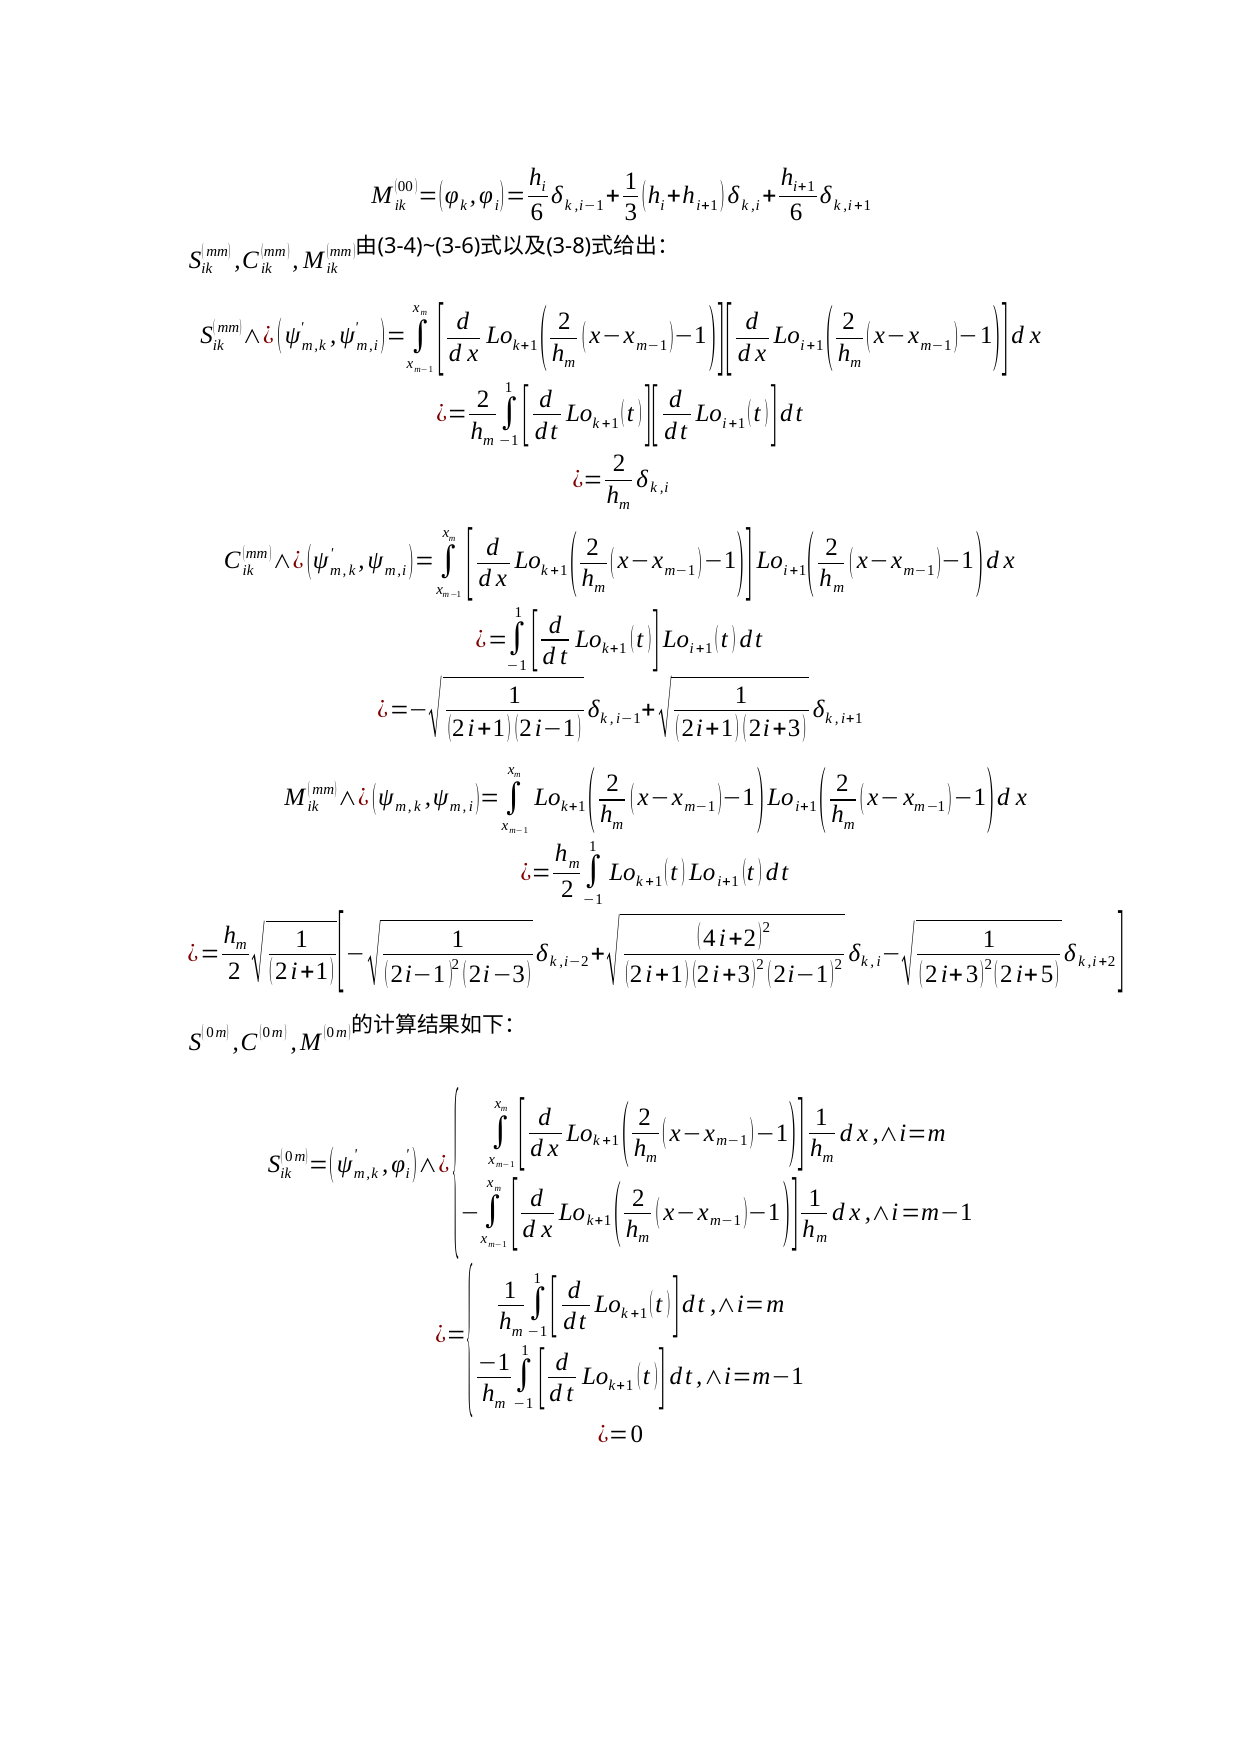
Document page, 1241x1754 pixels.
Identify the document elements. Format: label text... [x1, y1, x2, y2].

text 由(3-4)~(3-6)式以及(3-8)式给出： [187, 227, 1053, 292]
text 的计算结果如下： [187, 1007, 1053, 1072]
